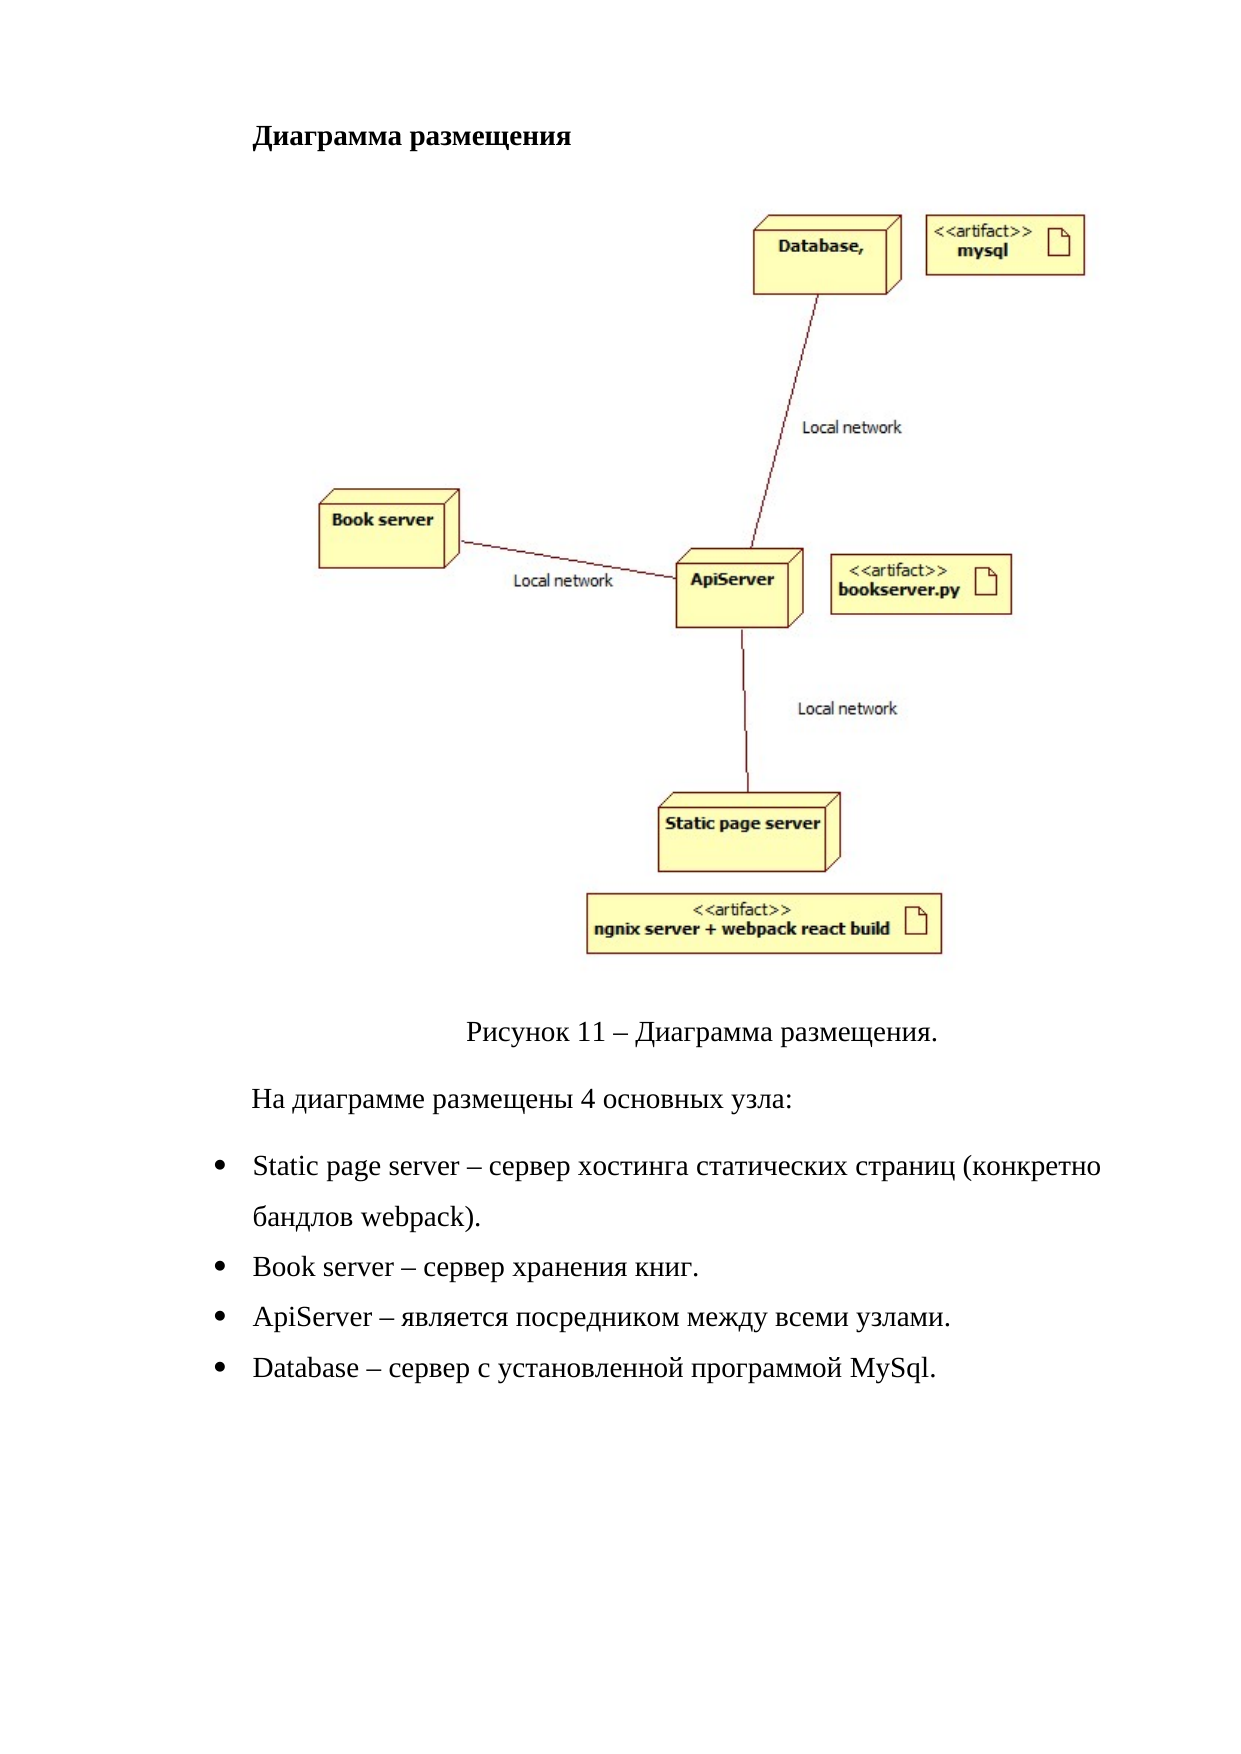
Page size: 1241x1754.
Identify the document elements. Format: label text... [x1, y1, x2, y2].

list Static page server – сервер хостинга статических страниц (конкретно бандлов webpack). [215, 1148, 1152, 1232]
text На диаграмме размещены 4 основных узла: [177, 1081, 1152, 1115]
picture [289, 185, 1115, 984]
list ApiServer – является посредником между всеми узлами. [215, 1299, 1152, 1333]
text Рисунок 11 – Диаграмма размещения. [177, 1014, 1152, 1048]
list Database – сервер с установленной программой MySql. [215, 1350, 1152, 1384]
list Book server – сервер хранения книг. [215, 1249, 1152, 1283]
text Диаграмма размещения [177, 118, 1152, 152]
